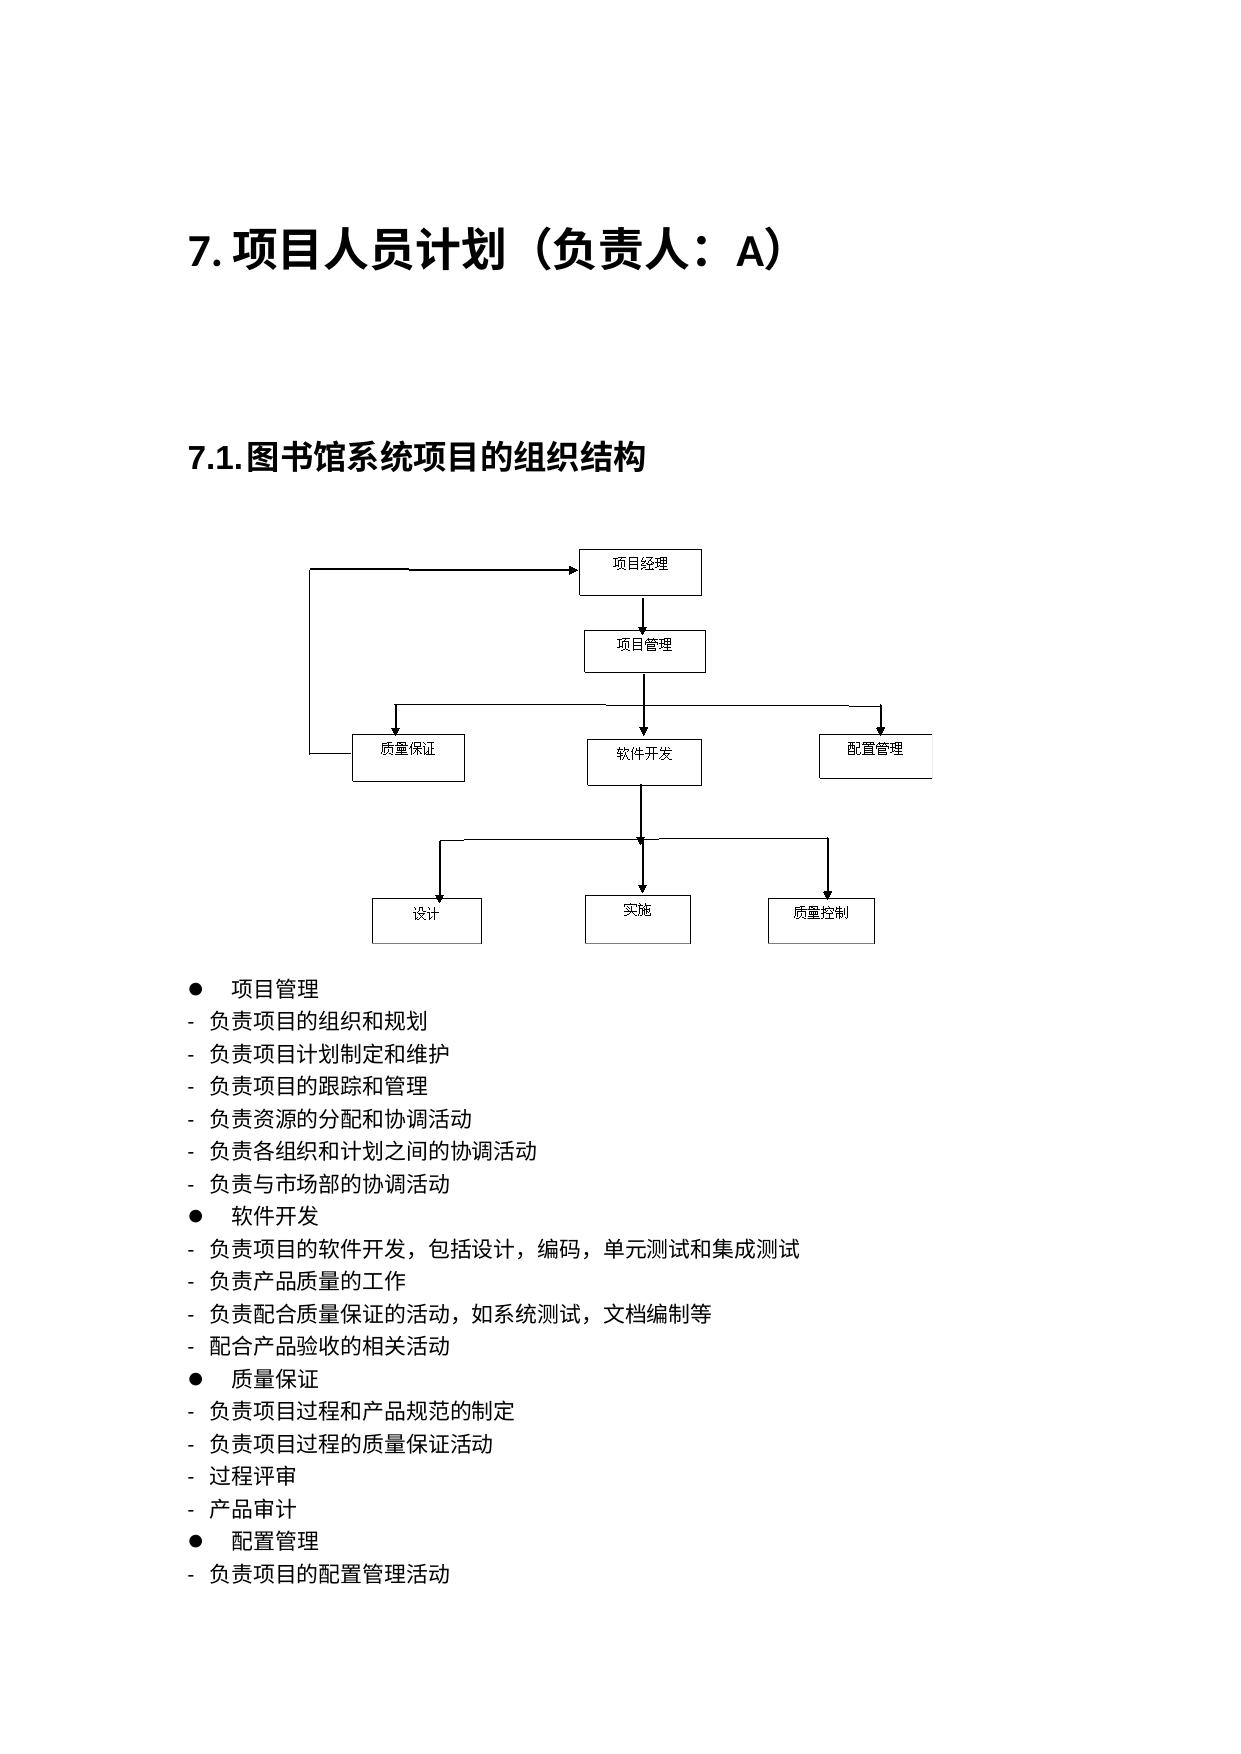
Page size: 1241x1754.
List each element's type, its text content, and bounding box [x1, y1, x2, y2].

text - 负责产品质量的工作 [187, 1264, 1053, 1296]
text - 负责项目的跟踪和管理 [187, 1069, 1053, 1101]
list 项目管理 [187, 971, 1053, 1004]
text - 负责项目的配置管理活动 [187, 1556, 1053, 1589]
subtitle 项目人员计划（负责人：A） [187, 197, 1053, 295]
text - 过程评审 [187, 1459, 1053, 1491]
text - 配合产品验收的相关活动 [187, 1329, 1053, 1361]
text - 负责各组织和计划之间的协调活动 [187, 1134, 1053, 1166]
text - 负责项目计划制定和维护 [187, 1036, 1053, 1069]
picture [308, 548, 933, 944]
list 配置管理 [187, 1524, 1053, 1556]
text - 负责配合质量保证的活动，如系统测试，文档编制等 [187, 1296, 1053, 1329]
list 质量保证 [187, 1361, 1053, 1394]
text - 负责资源的分配和协调活动 [187, 1101, 1053, 1134]
subtitle 图书馆系统项目的组织结构 [187, 422, 1053, 487]
text - 负责项目的软件开发，包括设计，编码，单元测试和集成测试 [187, 1231, 1053, 1264]
text - 产品审计 [187, 1491, 1053, 1524]
text - 负责项目的组织和规划 [187, 1004, 1053, 1036]
text - 负责与市场部的协调活动 [187, 1166, 1053, 1199]
text - 负责项目过程和产品规范的制定 [187, 1394, 1053, 1426]
text - 负责项目过程的质量保证活动 [187, 1426, 1053, 1459]
list 软件开发 [187, 1199, 1053, 1231]
